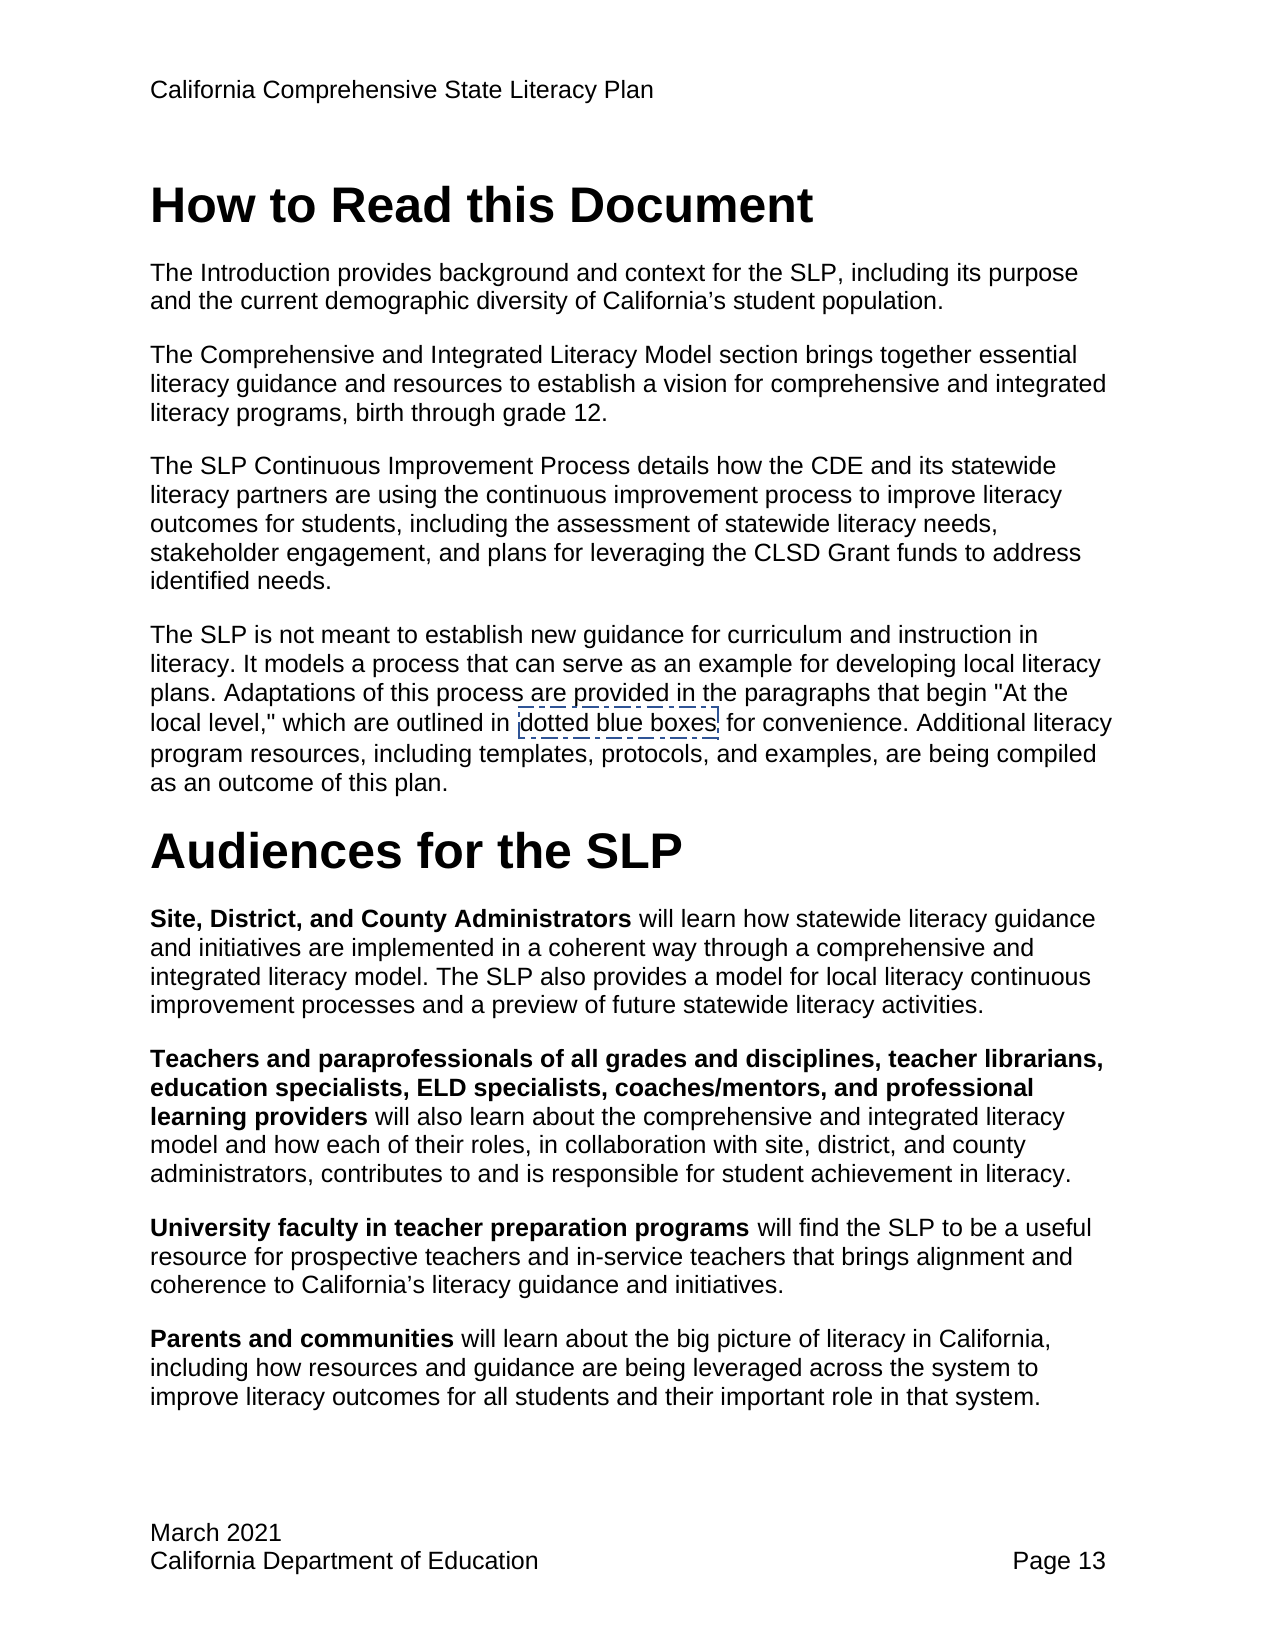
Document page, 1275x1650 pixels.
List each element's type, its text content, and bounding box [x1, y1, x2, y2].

text The Comprehensive and Integrated Literacy Model section brings together essential literacy guidance and resources to establish a vision for comprehensive and integrated literacy programs, birth through grade 12. [150, 340, 1125, 426]
text University faculty in teacher preparation programs will find the SLP to be a useful resource for prospective teachers and in-service teachers that brings alignment and coherence to California’s literacy guidance and initiatives. [150, 1213, 1125, 1299]
subtitle How to Read this Document [150, 175, 1125, 232]
text The SLP is not meant to establish new guidance for curriculum and instruction in literacy. It models a process that can serve as an example for developing local literacy plans. Adaptations of this process are provided in the paragraphs that begin "At the local level," which are outlined in dotted blue boxes for convenience. Additional literacy program resources, including templates, protocols, and examples, are being compiled as an outcome of this plan. [150, 620, 1125, 797]
text Parents and communities will learn about the big picture of literacy in California, including how resources and guidance are being leveraged across the system to improve literacy outcomes for all students and their important role in that system. [150, 1324, 1125, 1410]
text The SLP Continuous Improvement Process details how the CDE and its statewide literacy partners are using the continuous improvement process to improve literacy outcomes for students, including the assessment of statewide literacy needs, stakeholder engagement, and plans for leveraging the CLSD Grant funds to address identified needs. [150, 451, 1125, 595]
text Teachers and paraprofessionals of all grades and disciplines, teacher librarians, education specialists, ELD specialists, coaches/mentors, and professional learning providers will also learn about the comprehensive and integrated literacy model and how each of their roles, in collaboration with site, district, and county administrators, contributes to and is responsible for student achievement in literacy. [150, 1044, 1125, 1188]
text Site, District, and County Administrators will learn how statewide literacy guidance and initiatives are implemented in a coherent way through a comprehensive and integrated literacy model. The SLP also provides a model for local literacy continuous improvement processes and a preview of future statewide literacy activities. [150, 904, 1125, 1019]
subtitle Audiences for the SLP [150, 822, 1125, 879]
text The Introduction provides background and context for the SLP, including its purpose and the current demographic diversity of California’s student population. [150, 257, 1125, 315]
